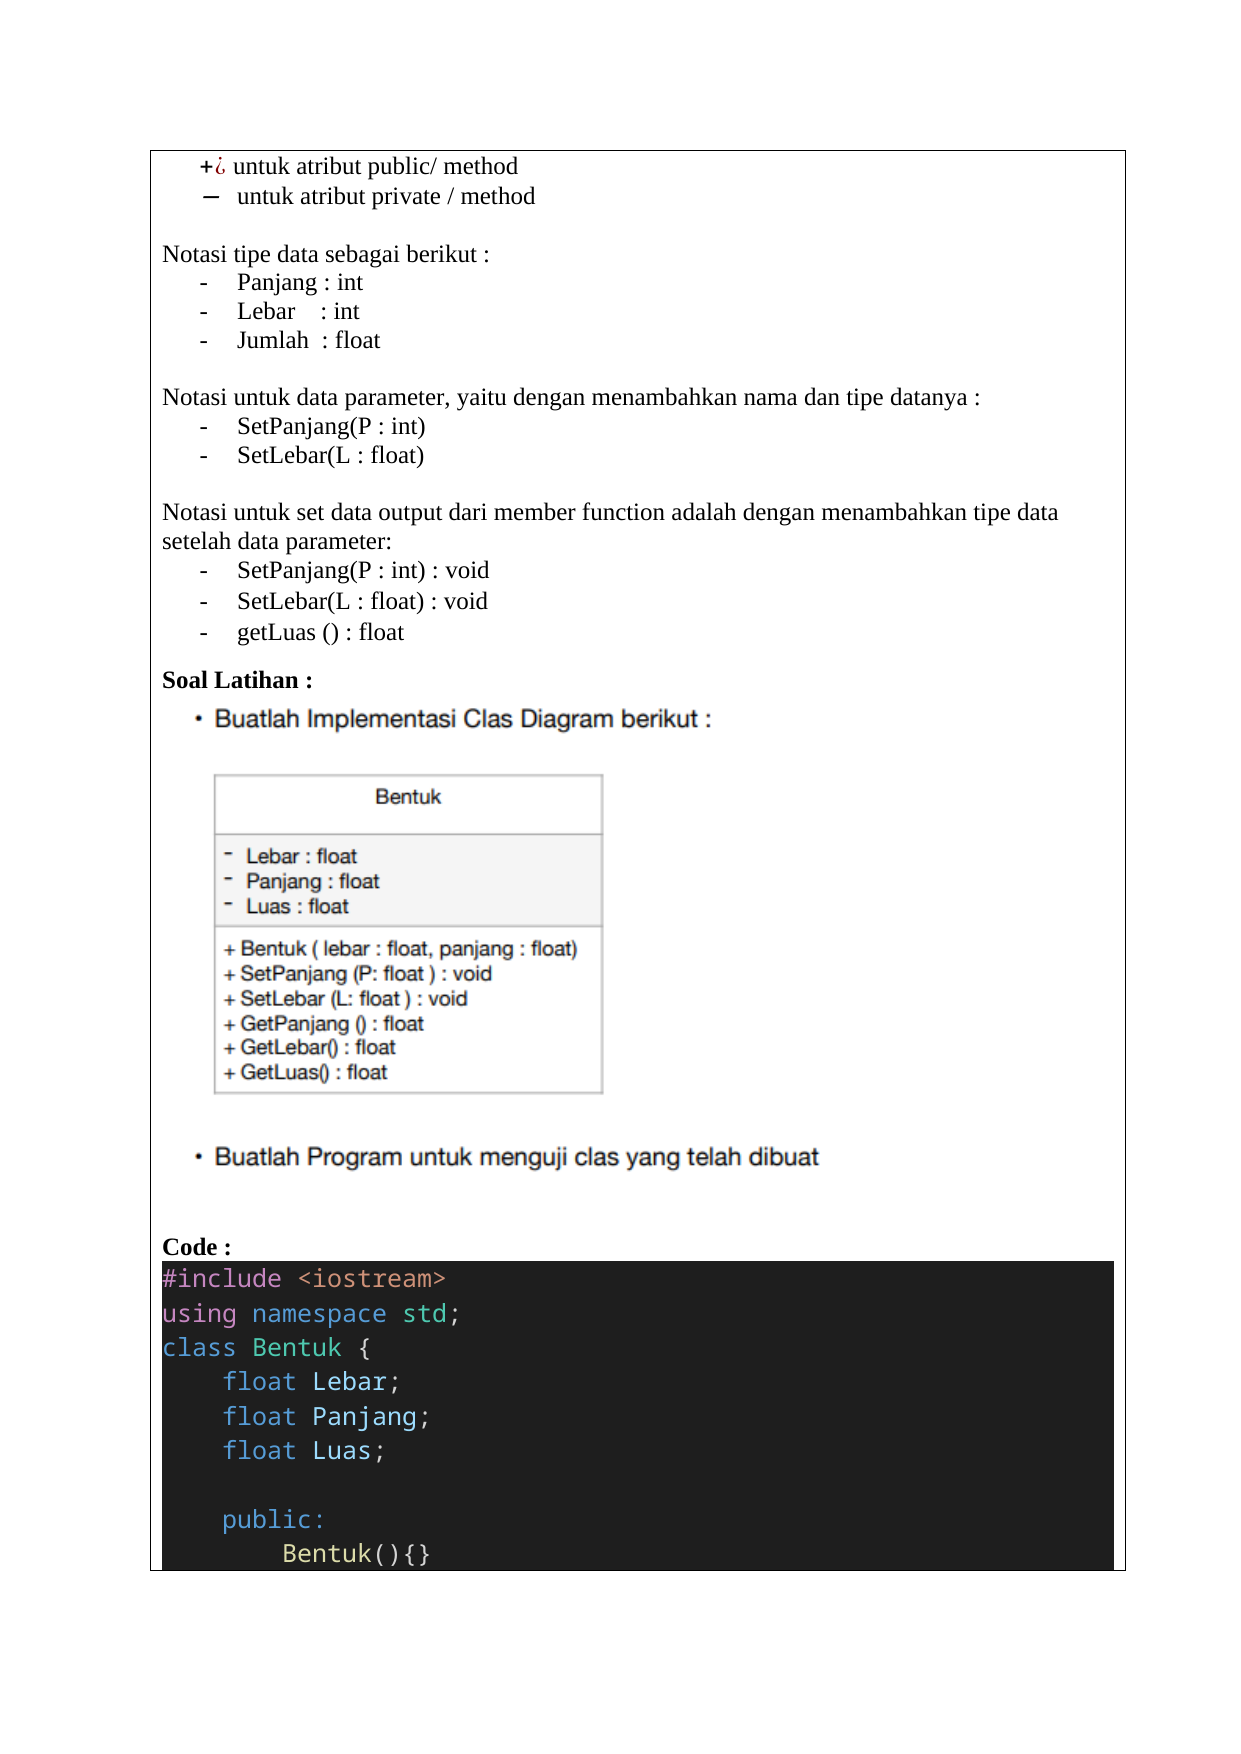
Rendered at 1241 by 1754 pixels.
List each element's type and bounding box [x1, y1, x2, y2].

picture [161, 693, 956, 1203]
table_header [151, 151, 1125, 1570]
